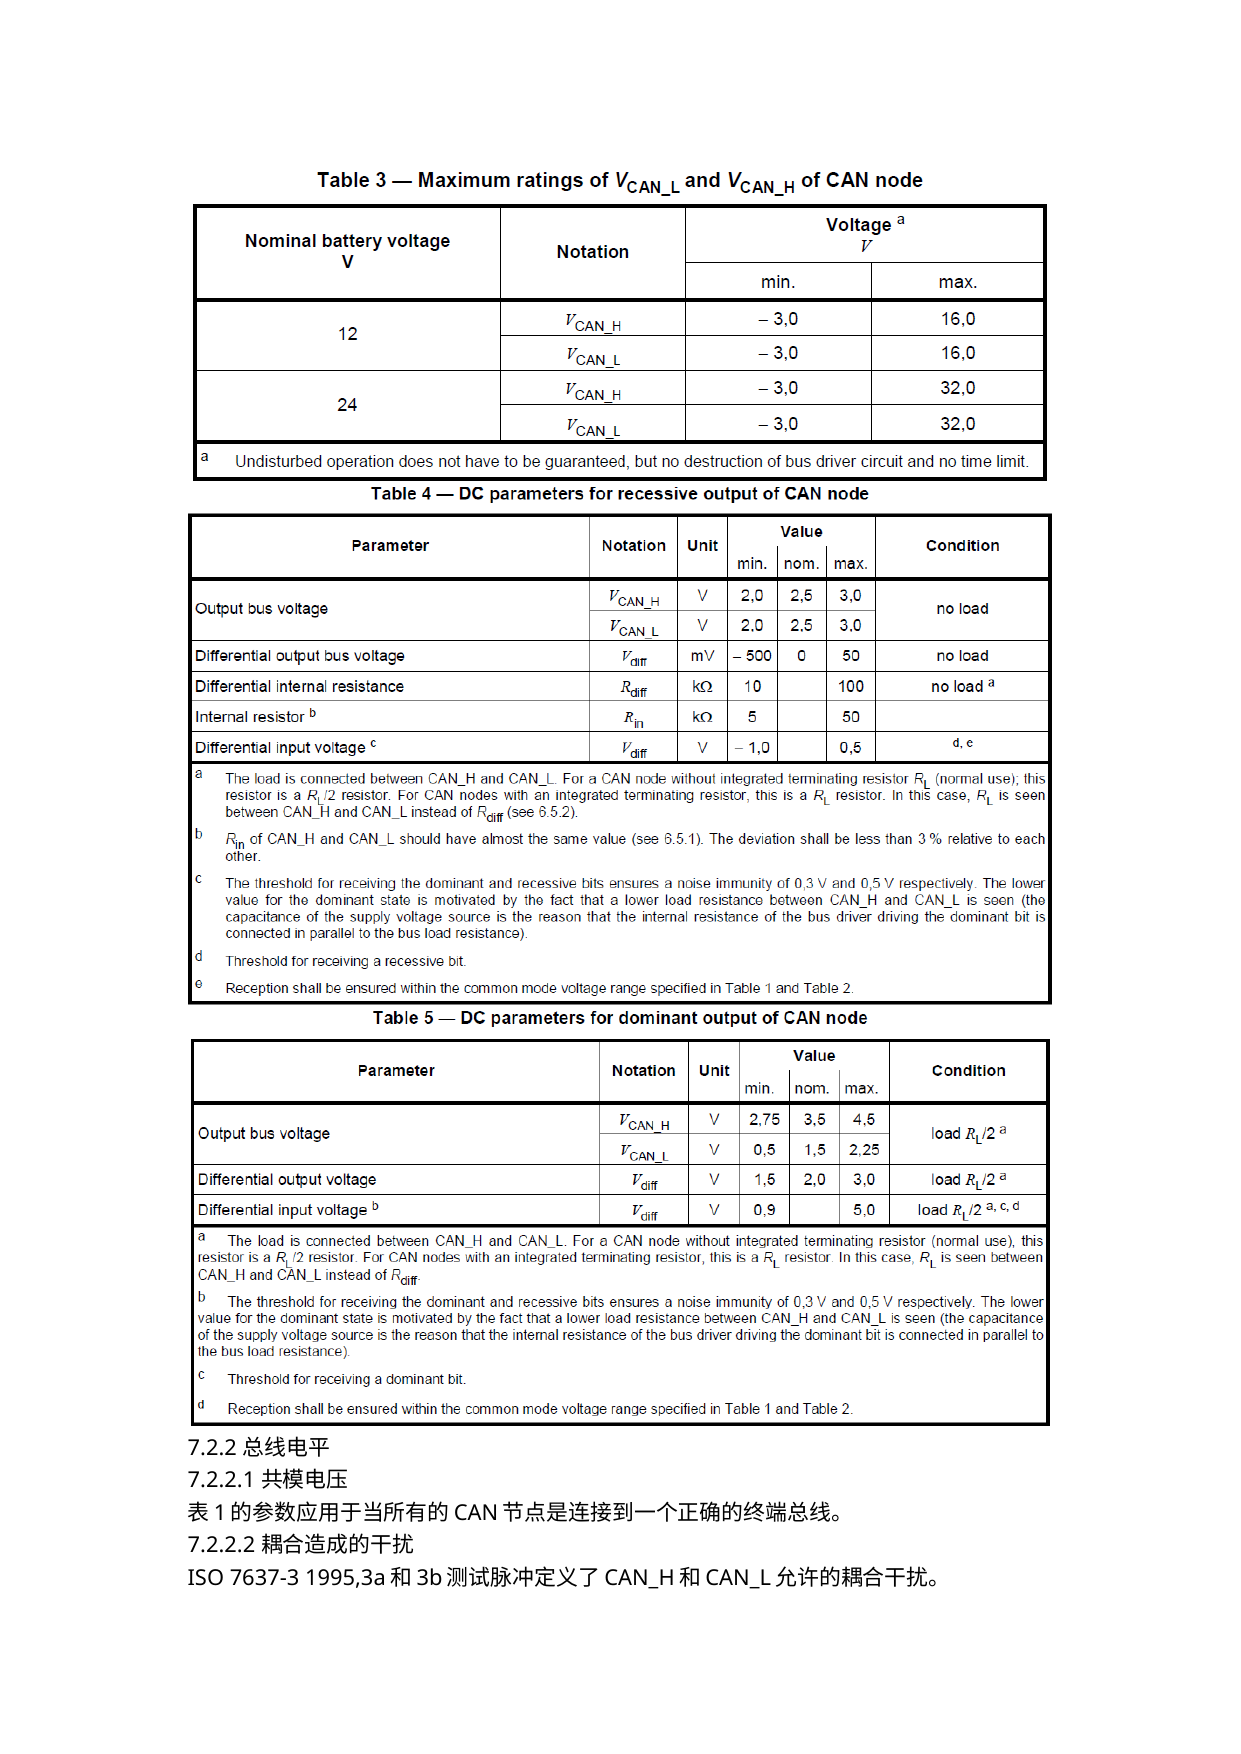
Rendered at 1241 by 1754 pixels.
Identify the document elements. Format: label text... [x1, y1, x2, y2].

text 表1的参数应用于当所有的CAN节点是连接到一个正确的终端总线。 [187, 1494, 1053, 1527]
text ISO 7637-3 1995,3a和3b测试脉冲定义了CAN_H和CAN_L允许的耦合干扰。 [187, 1559, 1053, 1592]
text 7.2.2.1 共模电压 [187, 1462, 1053, 1494]
picture [187, 487, 1054, 1005]
text 7.2.2.2 耦合造成的干扰 [187, 1527, 1053, 1559]
picture [187, 162, 1053, 486]
picture [187, 1007, 1052, 1429]
text 7.2.2 总线电平 [187, 1429, 1053, 1462]
